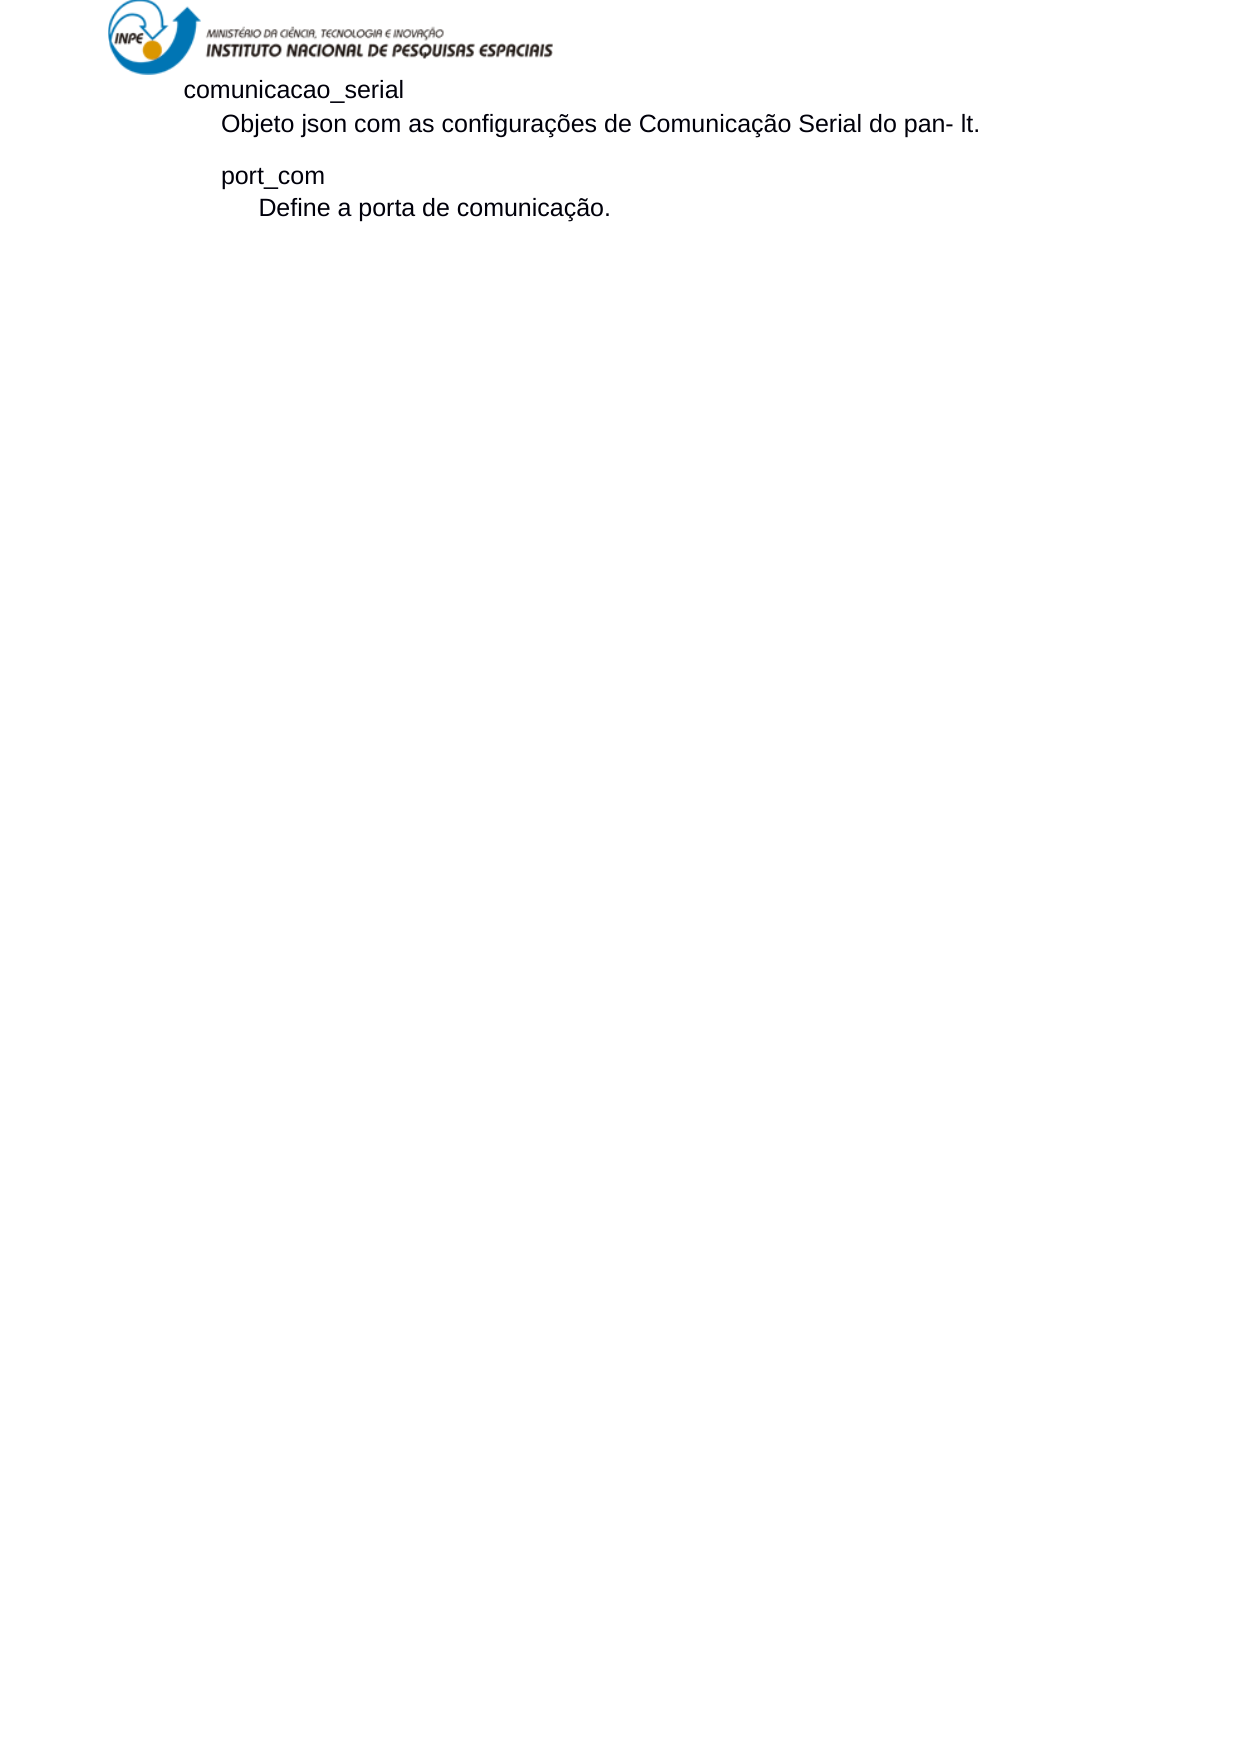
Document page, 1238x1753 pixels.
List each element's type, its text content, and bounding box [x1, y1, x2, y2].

text Define a porta de comunicação. [258, 193, 1100, 222]
text comunicacao_serial [183, 75, 1100, 104]
picture [108, 0, 553, 75]
text Objeto json com as configurações de Comunicação Serial do pan- lt. [221, 109, 1100, 138]
text port_com [221, 161, 1100, 190]
